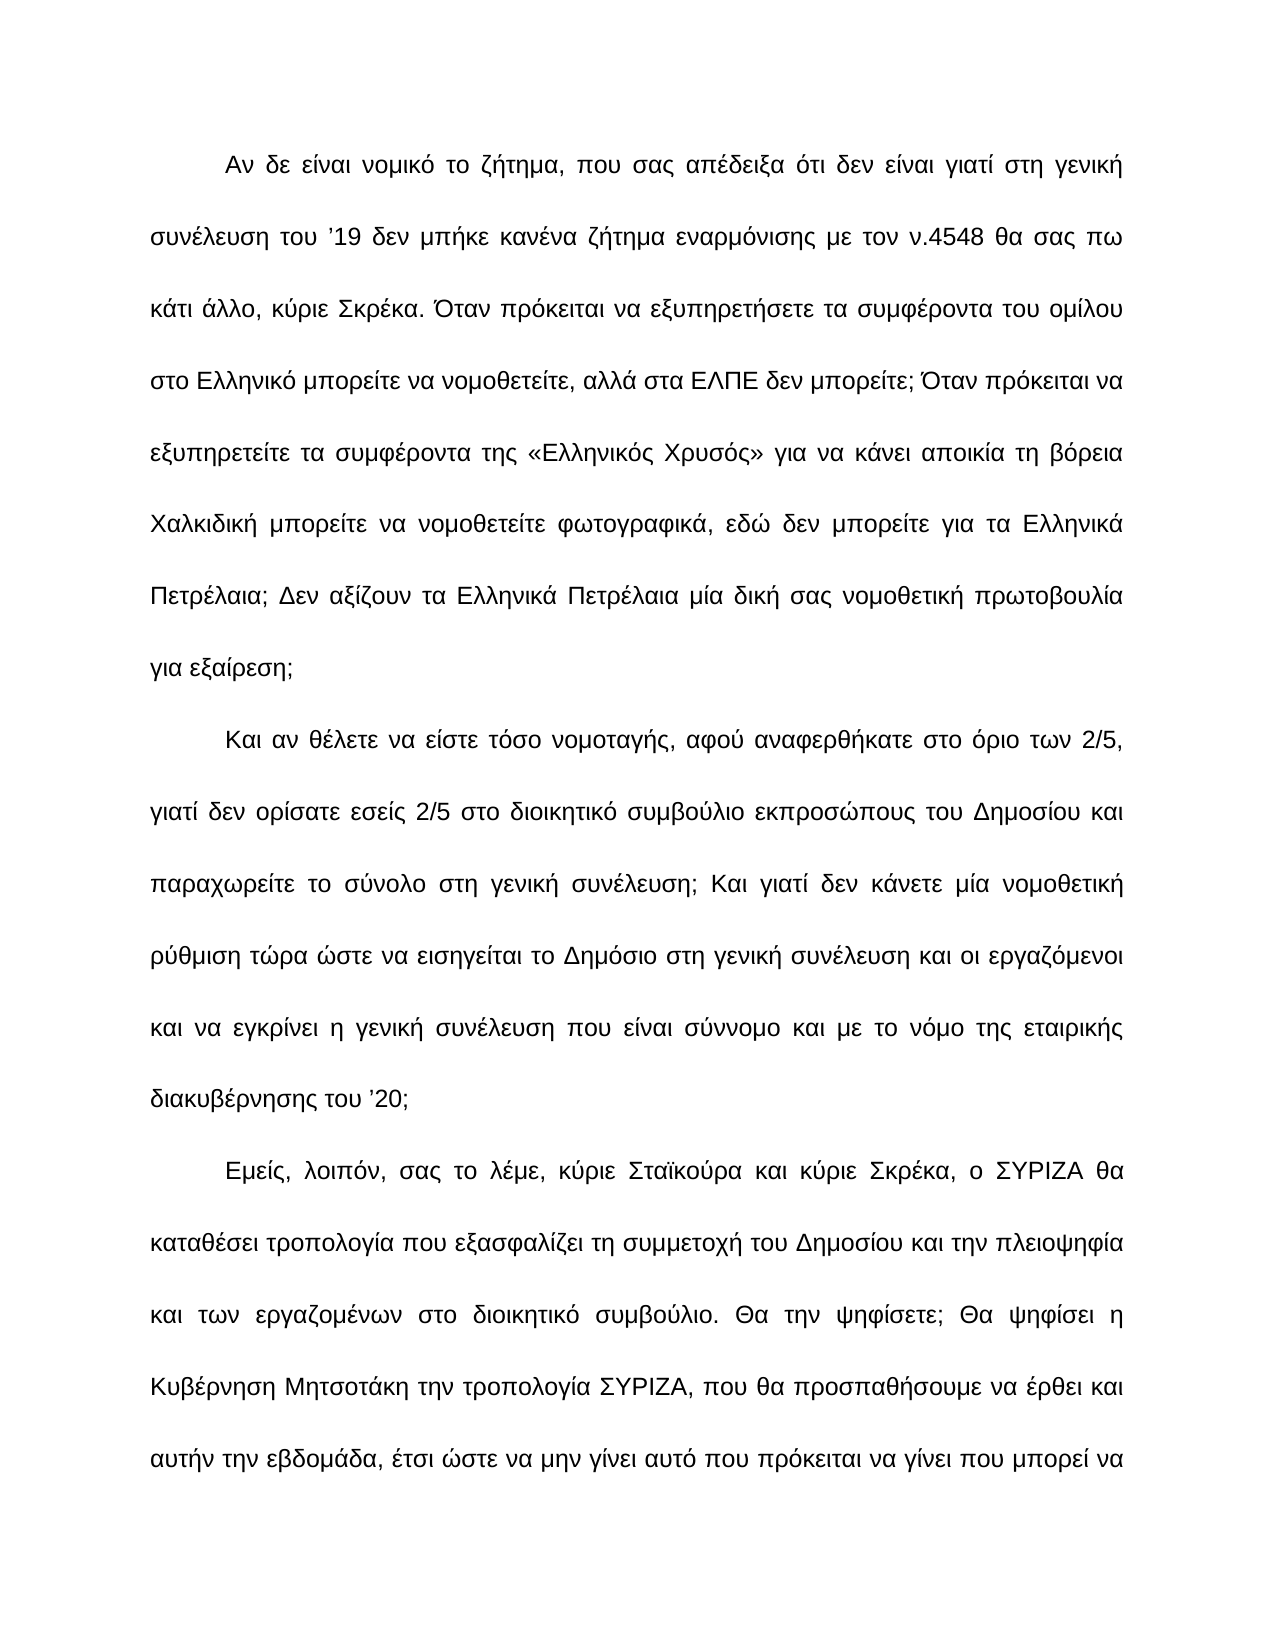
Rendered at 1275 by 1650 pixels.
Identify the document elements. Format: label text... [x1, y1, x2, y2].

text Και αν θέλετε να είστε τόσο νομοταγής, αφού αναφερθήκατε στο όριο των 2/5, γιατί δεν ορίσατε εσείς 2/5 στο διοικητικό συμβούλιο εκπροσώπους του Δημοσίου και παραχωρείτε το σύνολο στη γενική συνέλευση; Και γιατί δεν κάνετε μία νομοθετική ρύθμιση τώρα ώστε να εισηγείται το Δημόσιο στη γενική συνέλευση και οι εργαζόμενοι και να εγκρίνει η γενική συνέλευση που είναι σύννομο και με το νόμο της εταιρικής διακυβέρνησης του ’20; [150, 725, 1125, 1113]
text Αν δε είναι νομικό το ζήτημα, που σας απέδειξα ότι δεν είναι γιατί στη γενική συνέλευση του ’19 δεν μπήκε κανένα ζήτημα εναρμόνισης με τον ν.4548 θα σας πω κάτι άλλο, κύριε Σκρέκα. Όταν πρόκειται να εξυπηρετήσετε τα συμφέροντα του ομίλου στο Ελληνικό μπορείτε να νομοθετείτε, αλλά στα ΕΛΠΕ δεν μπορείτε; Όταν πρόκειται να εξυπηρετείτε τα συμφέροντα της «Ελληνικός Χρυσός» για να κάνει αποικία τη βόρεια Χαλκιδική μπορείτε να νομοθετείτε φωτογραφικά, εδώ δεν μπορείτε για τα Ελληνικά Πετρέλαια; Δεν αξίζουν τα Ελληνικά Πετρέλαια μία δική σας νομοθετική πρωτοβουλία για εξαίρεση; [150, 150, 1125, 682]
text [150, 1156, 1125, 1472]
